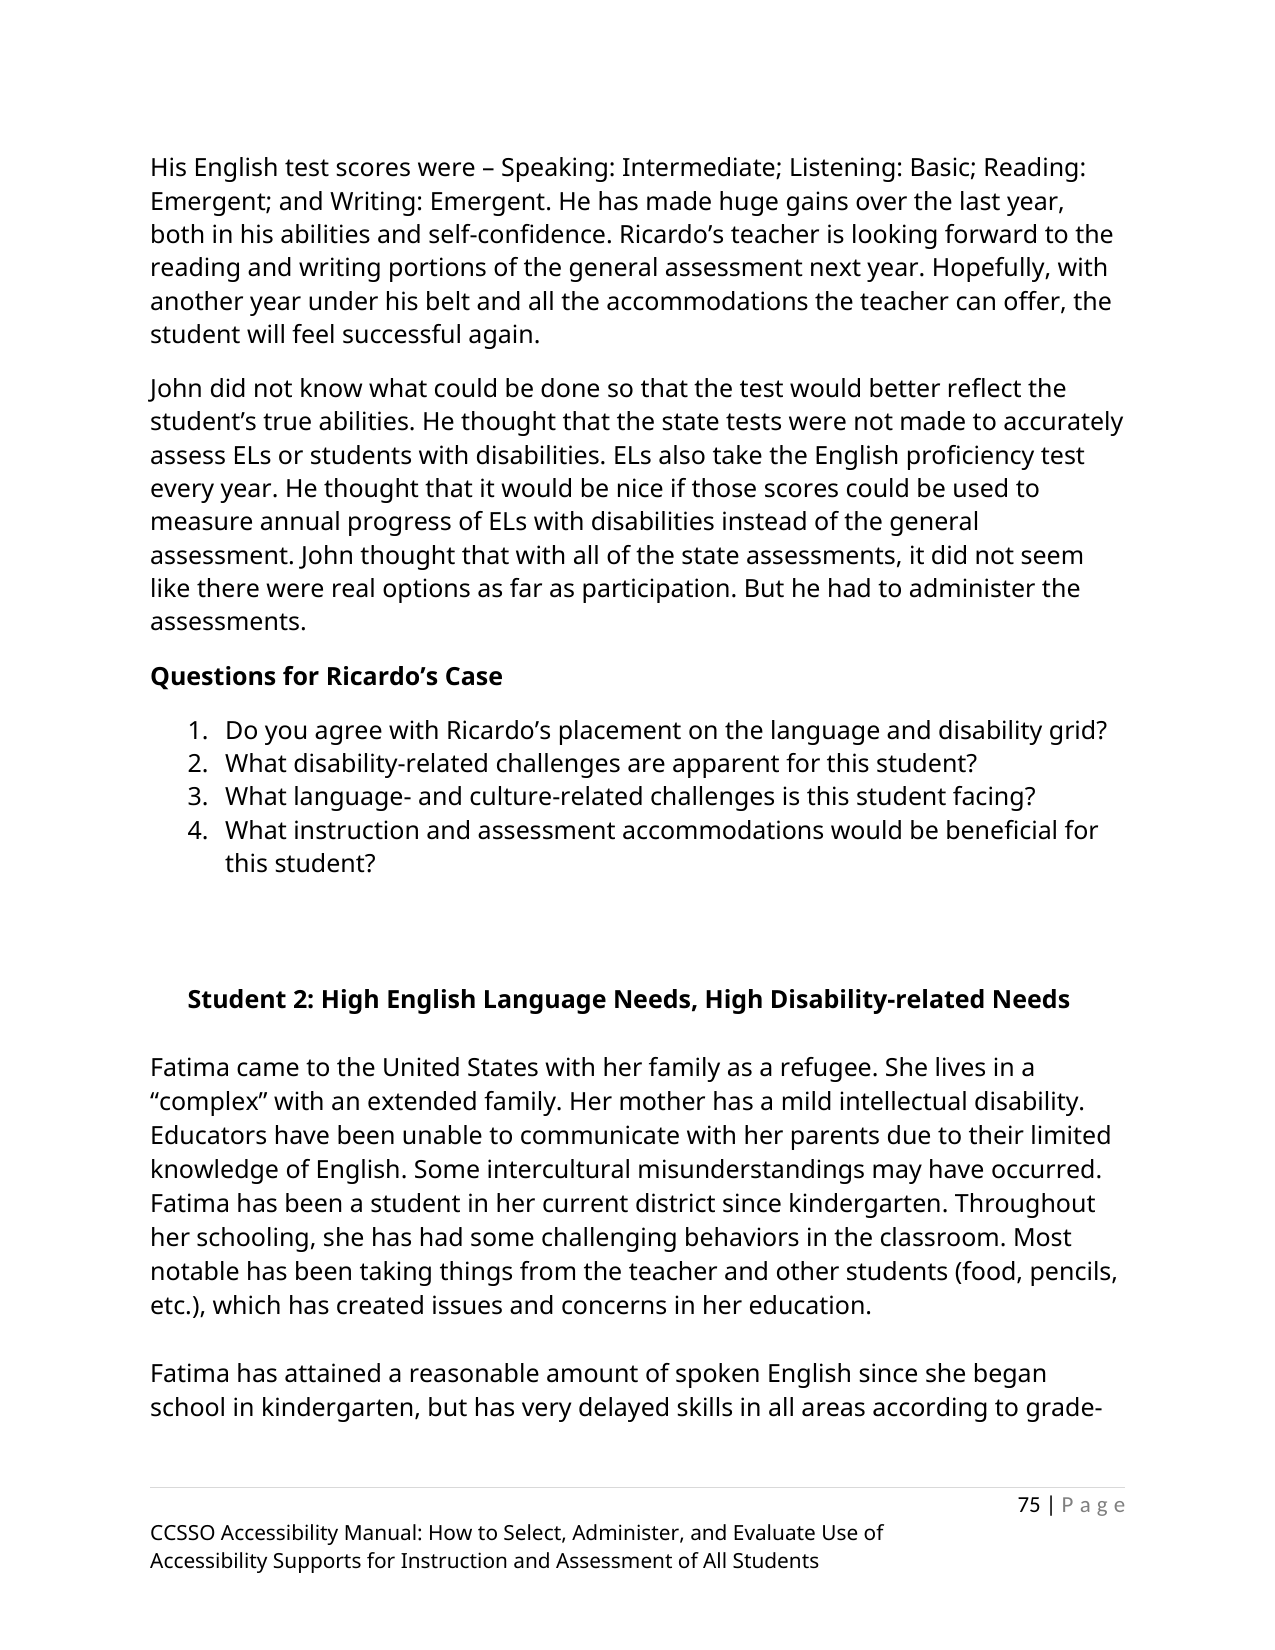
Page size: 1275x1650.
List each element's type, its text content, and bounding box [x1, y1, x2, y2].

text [150, 1356, 1125, 1424]
list What language- and culture-related challenges is this student facing? [187, 779, 1125, 812]
text Questions for Ricardo’s Case [150, 658, 1125, 692]
list What disability-related challenges are apparent for this student? [187, 746, 1125, 779]
list What instruction and assessment accommodations would be beneficial for this student? [187, 812, 1125, 879]
text John did not know what could be done so that the test would better reflect the student’s true abilities. He thought that the state tests were not made to accurately assess ELs or students with disabilities. ELs also take the English proficiency test every year. He thought that it would be nice if those scores could be used to measure annual progress of ELs with disabilities instead of the general assessment. John thought that with all of the state assessments, it did not seem like there were real options as far as participation. But he had to administer the assessments. [150, 371, 1125, 637]
text Student 2: High English Language Needs, High Disability-related Needs [150, 981, 1125, 1015]
text His English test scores were – Speaking: Intermediate; Listening: Basic; Reading: Emergent; and Writing: Emergent. He has made huge gains over the last year, both in his abilities and self-confidence. Ricardo’s teacher is looking forward to the reading and writing portions of the general assessment next year. Hopefully, with another year under his belt and all the accommodations the teacher can offer, the student will feel successful again. [150, 150, 1125, 350]
text “complex” with an extended family. Her mother has a mild intellectual disability. Educators have been unable to communicate with her parents due to their limited knowledge of English. Some intercultural misunderstandings may have occurred. Fatima has been a student in her current district since kindergarten. Throughout her schooling, she has had some challenging behaviors in the classroom. Most notable has been taking things from the teacher and other students (food, pencils, etc.), which has created issues and concerns in her education. [150, 1083, 1125, 1322]
list Do you agree with Ricardo’s placement on the language and disability grid? [187, 712, 1125, 746]
text Fatima came to the United States with her family as a refugee. She lives in a [150, 1049, 1125, 1083]
